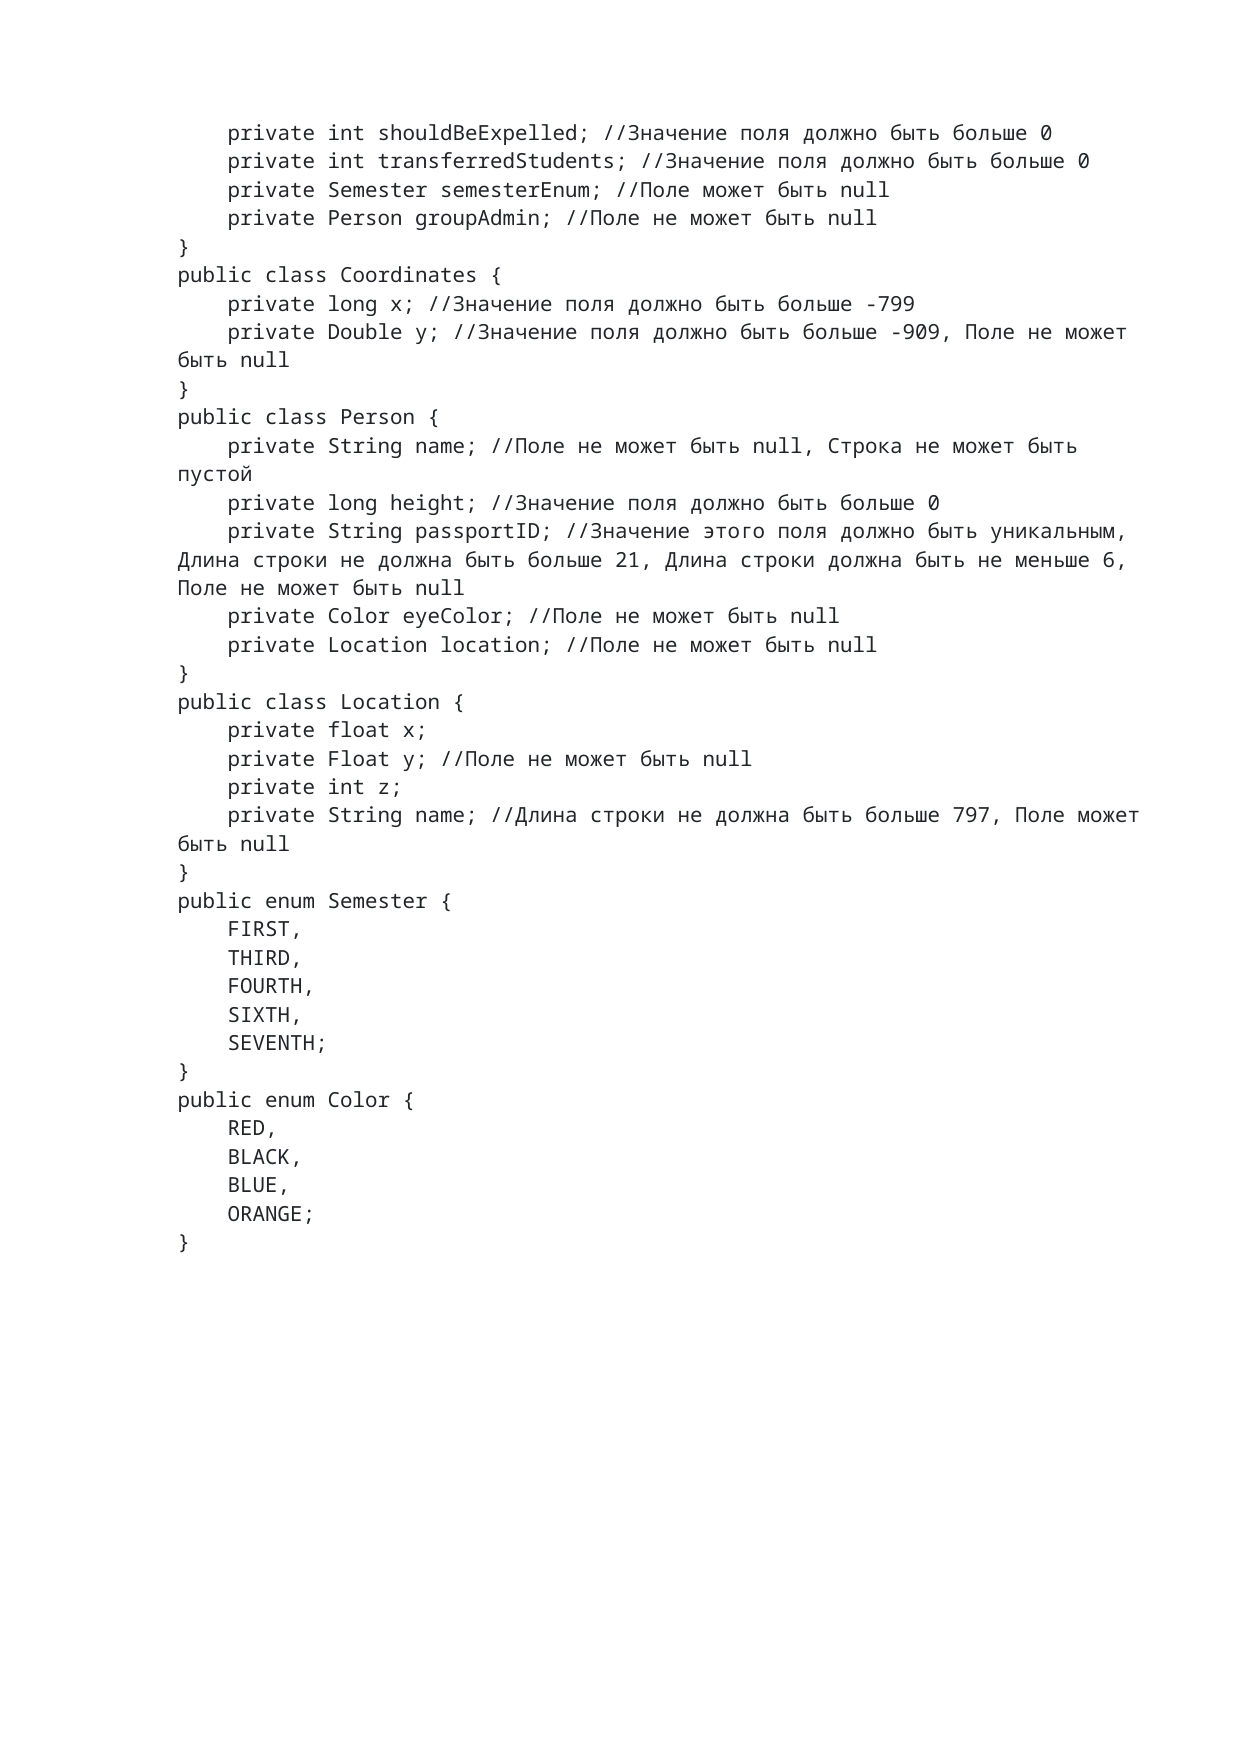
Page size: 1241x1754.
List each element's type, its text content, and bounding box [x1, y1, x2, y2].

text public class Person { [177, 402, 1152, 431]
text public enum Color { [177, 1085, 1152, 1113]
text RED, [177, 1113, 1152, 1142]
text } [177, 374, 1152, 402]
text BLACK, [177, 1142, 1152, 1170]
text } [177, 1057, 1152, 1085]
text public enum Semester { [177, 886, 1152, 914]
text BLUE, [177, 1170, 1152, 1199]
text } [177, 658, 1152, 687]
text SEVENTH; [177, 1028, 1152, 1057]
text } [177, 1227, 1152, 1256]
text private int shouldBeExpelled; //Значение поля должно быть больше 0 [177, 118, 1152, 147]
text } [177, 232, 1152, 260]
text public class Location { [177, 687, 1152, 715]
text } [177, 857, 1152, 886]
text public class Coordinates { [177, 260, 1152, 289]
text private int transferredStudents; //Значение поля должно быть больше 0 [177, 147, 1152, 175]
text private Color eyeColor; //Поле не может быть null [177, 602, 1152, 630]
text SIXTH, [177, 1000, 1152, 1028]
text private long height; //Значение поля должно быть больше 0 [177, 488, 1152, 516]
text private String passportID; //Значение этого поля должно быть уникальным, Длина строки не должна быть больше 21, Длина строки должна быть не меньше 6, Поле не может быть null [177, 516, 1152, 602]
text private Float y; //Поле не может быть null [177, 744, 1152, 772]
text ORANGE; [177, 1199, 1152, 1227]
text private Semester semesterEnum; //Поле может быть null [177, 175, 1152, 203]
text private float x; [177, 715, 1152, 744]
text THIRD, [177, 943, 1152, 971]
text private Location location; //Поле не может быть null [177, 630, 1152, 658]
text private String name; //Длина строки не должна быть больше 797, Поле может быть null [177, 801, 1152, 857]
text private long x; //Значение поля должно быть больше -799 [177, 289, 1152, 317]
text FIRST, [177, 914, 1152, 943]
text private int z; [177, 772, 1152, 801]
text private Person groupAdmin; //Поле не может быть null [177, 203, 1152, 232]
text private Double y; //Значение поля должно быть больше -909, Поле не может быть null [177, 317, 1152, 374]
text private String name; //Поле не может быть null, Строка не может быть пустой [177, 431, 1152, 488]
text FOURTH, [177, 971, 1152, 1000]
